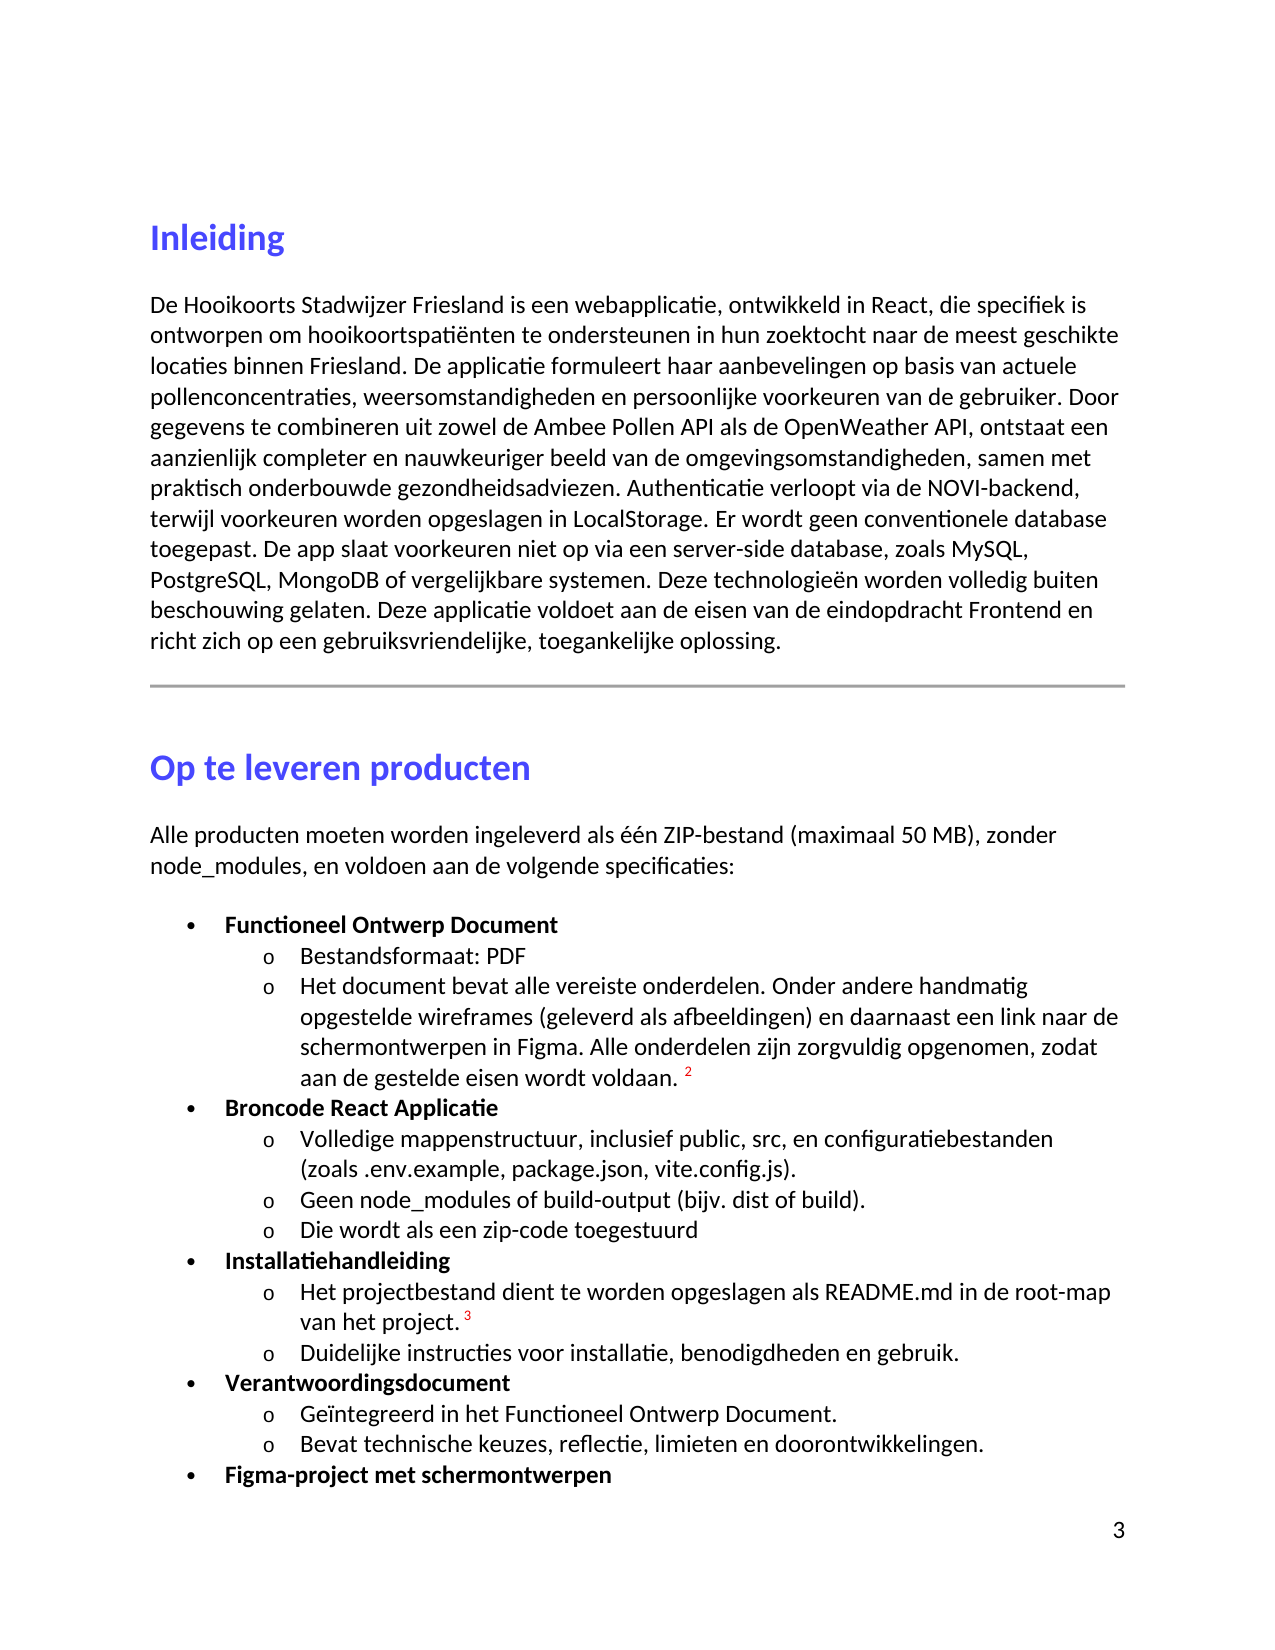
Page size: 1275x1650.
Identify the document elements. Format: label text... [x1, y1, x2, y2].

list Duidelijke instructies voor installatie, benodigdheden en gebruik. [262, 1337, 1125, 1367]
list Figma-project met schermontwerpen [187, 1459, 1125, 1489]
list Volledige mappenstructuur, inclusief public, src, en configuratiebestanden (zoals .env.example, package.json, vite.config.js). [262, 1123, 1125, 1184]
list Functioneel Ontwerp Document [187, 909, 1125, 940]
text Alle producten moeten worden ingeleverd als één ZIP-bestand (maximaal 50 MB), zonder node_modules, en voldoen aan de volgende specificaties: [150, 819, 1125, 880]
list Geen node_modules of build-output (bijv. dist of build). [262, 1184, 1125, 1215]
text Op te leveren producten [150, 744, 1125, 790]
list Het document bevat alle vereiste onderdelen. Onder andere handmatig opgestelde wireframes (geleverd als afbeeldingen) en daarnaast een link naar de schermontwerpen in Figma. Alle onderdelen zijn zorgvuldig opgenomen, zodat aan de gestelde eisen wordt voldaan. 2 [262, 971, 1125, 1093]
list Het projectbestand dient te worden opgeslagen als README.md in de root-map van het project. 3 [262, 1276, 1125, 1337]
list Die wordt als een zip-code toegestuurd [262, 1215, 1125, 1245]
text Inleiding [150, 214, 1125, 260]
list Installatiehandleiding [187, 1245, 1125, 1276]
list Bestandsformaat: PDF [262, 940, 1125, 971]
list Broncode React Applicatie [187, 1093, 1125, 1123]
list Geïntegreerd in het Functioneel Ontwerp Document. [262, 1398, 1125, 1428]
list Verantwoordingsdocument [187, 1367, 1125, 1398]
list Bevat technische keuzes, reflectie, limieten en doorontwikkelingen. [262, 1428, 1125, 1459]
text De Hooikoorts Stadwijzer Friesland is een webapplicatie, ontwikkeld in React, die specifiek is ontworpen om hooikoortspatiënten te ondersteunen in hun zoektocht naar de meest geschikte locaties binnen Friesland. De applicatie formuleert haar aanbevelingen op basis van actuele pollenconcentraties, weersomstandigheden en persoonlijke voorkeuren van de gebruiker. Door gegevens te combineren uit zowel de Ambee Pollen API als de OpenWeather API, ontstaat een aanzienlijk completer en nauwkeuriger beeld van de omgevingsomstandigheden, samen met praktisch onderbouwde gezondheidsadviezen. Authenticatie verloopt via de NOVI-backend, terwijl voorkeuren worden opgeslagen in LocalStorage. Er wordt geen conventionele database toegepast. De app slaat voorkeuren niet op via een server-side database, zoals MySQL, PostgreSQL, MongoDB of vergelijkbare systemen. Deze technologieën worden volledig buiten beschouwing gelaten. Deze applicatie voldoet aan de eisen van de eindopdracht Frontend en richt zich op een gebruiksvriendelijke, toegankelijke oplossing. [150, 289, 1125, 655]
